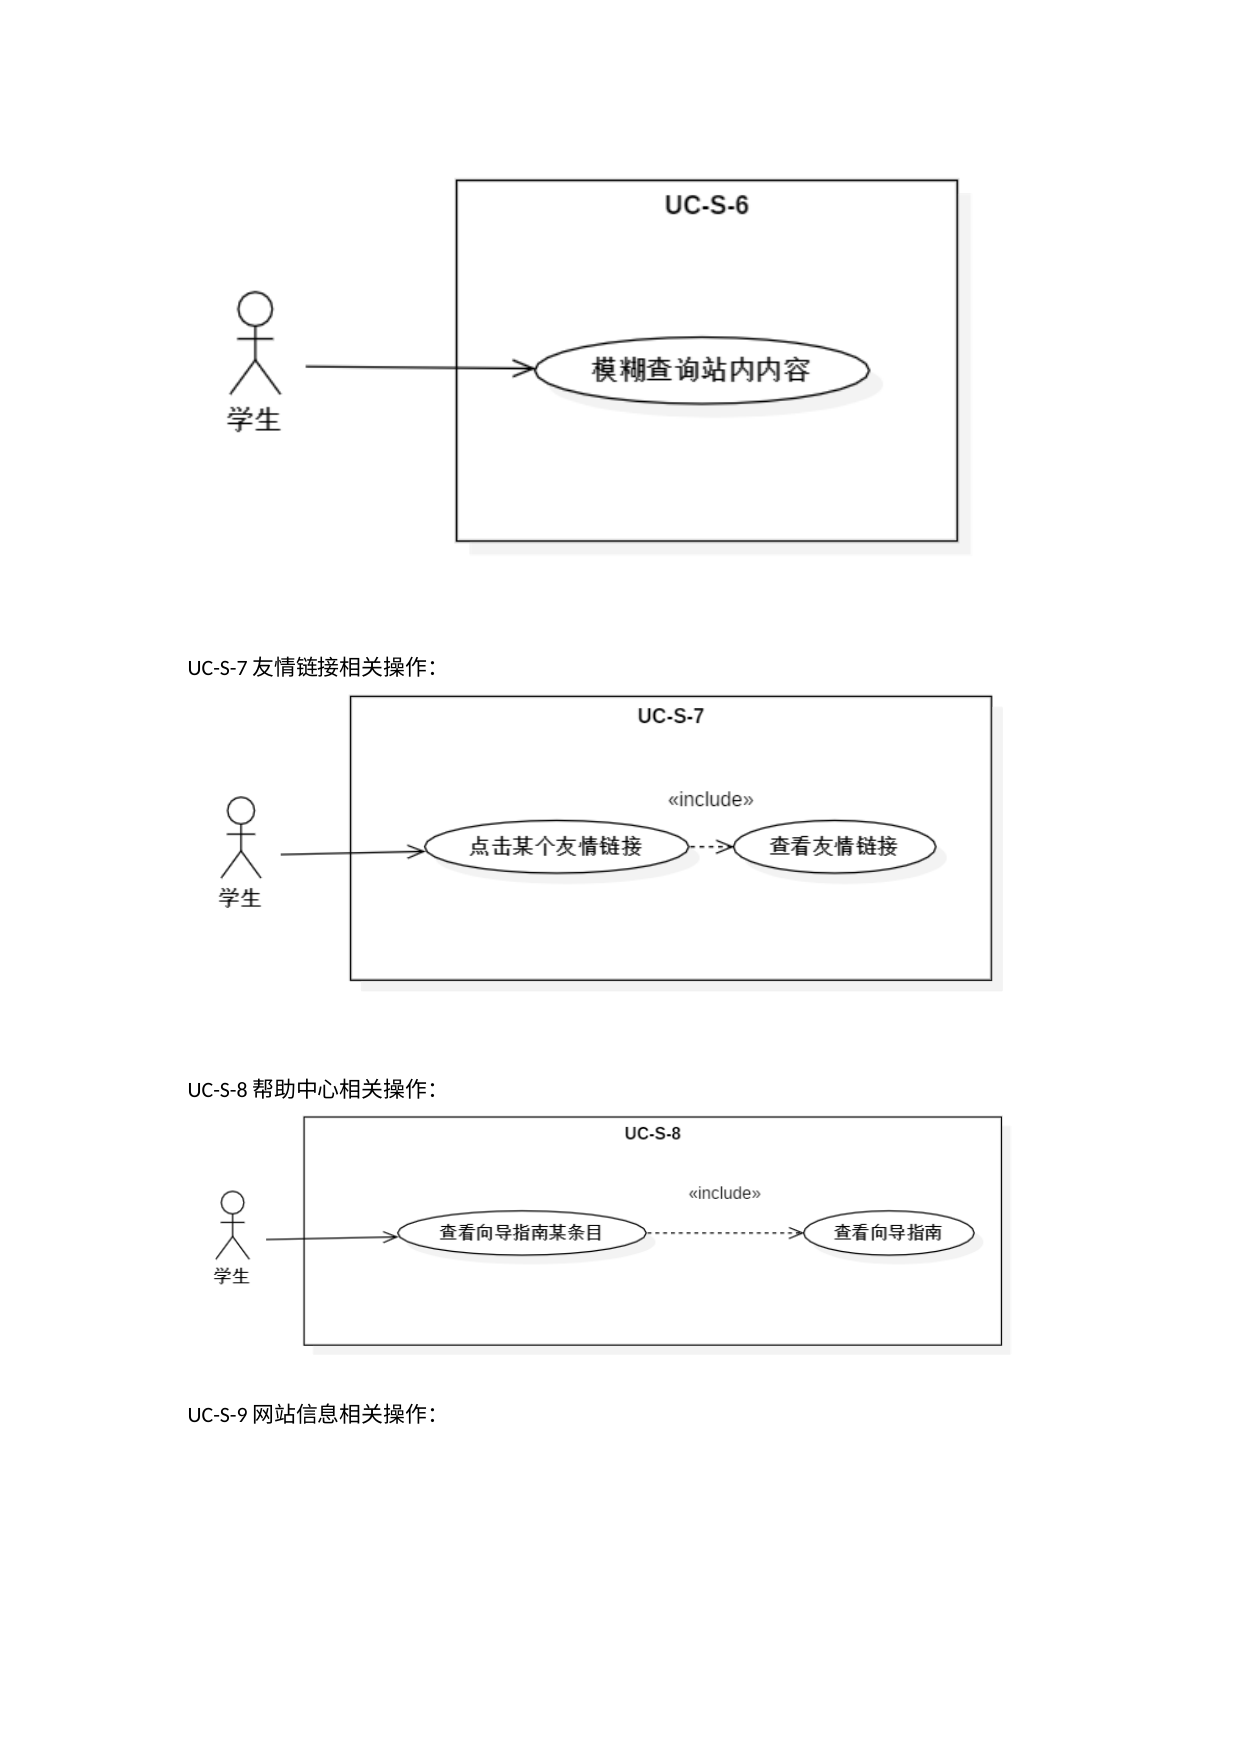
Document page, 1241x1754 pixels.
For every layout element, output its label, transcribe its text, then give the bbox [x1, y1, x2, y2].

text UC-S-9网站信息相关操作： [187, 1397, 1053, 1429]
picture [187, 682, 1053, 1042]
picture [187, 1104, 1053, 1397]
text UC-S-7友情链接相关操作： [187, 649, 1053, 682]
picture [187, 162, 1035, 619]
text UC-S-8帮助中心相关操作： [187, 1072, 1053, 1104]
